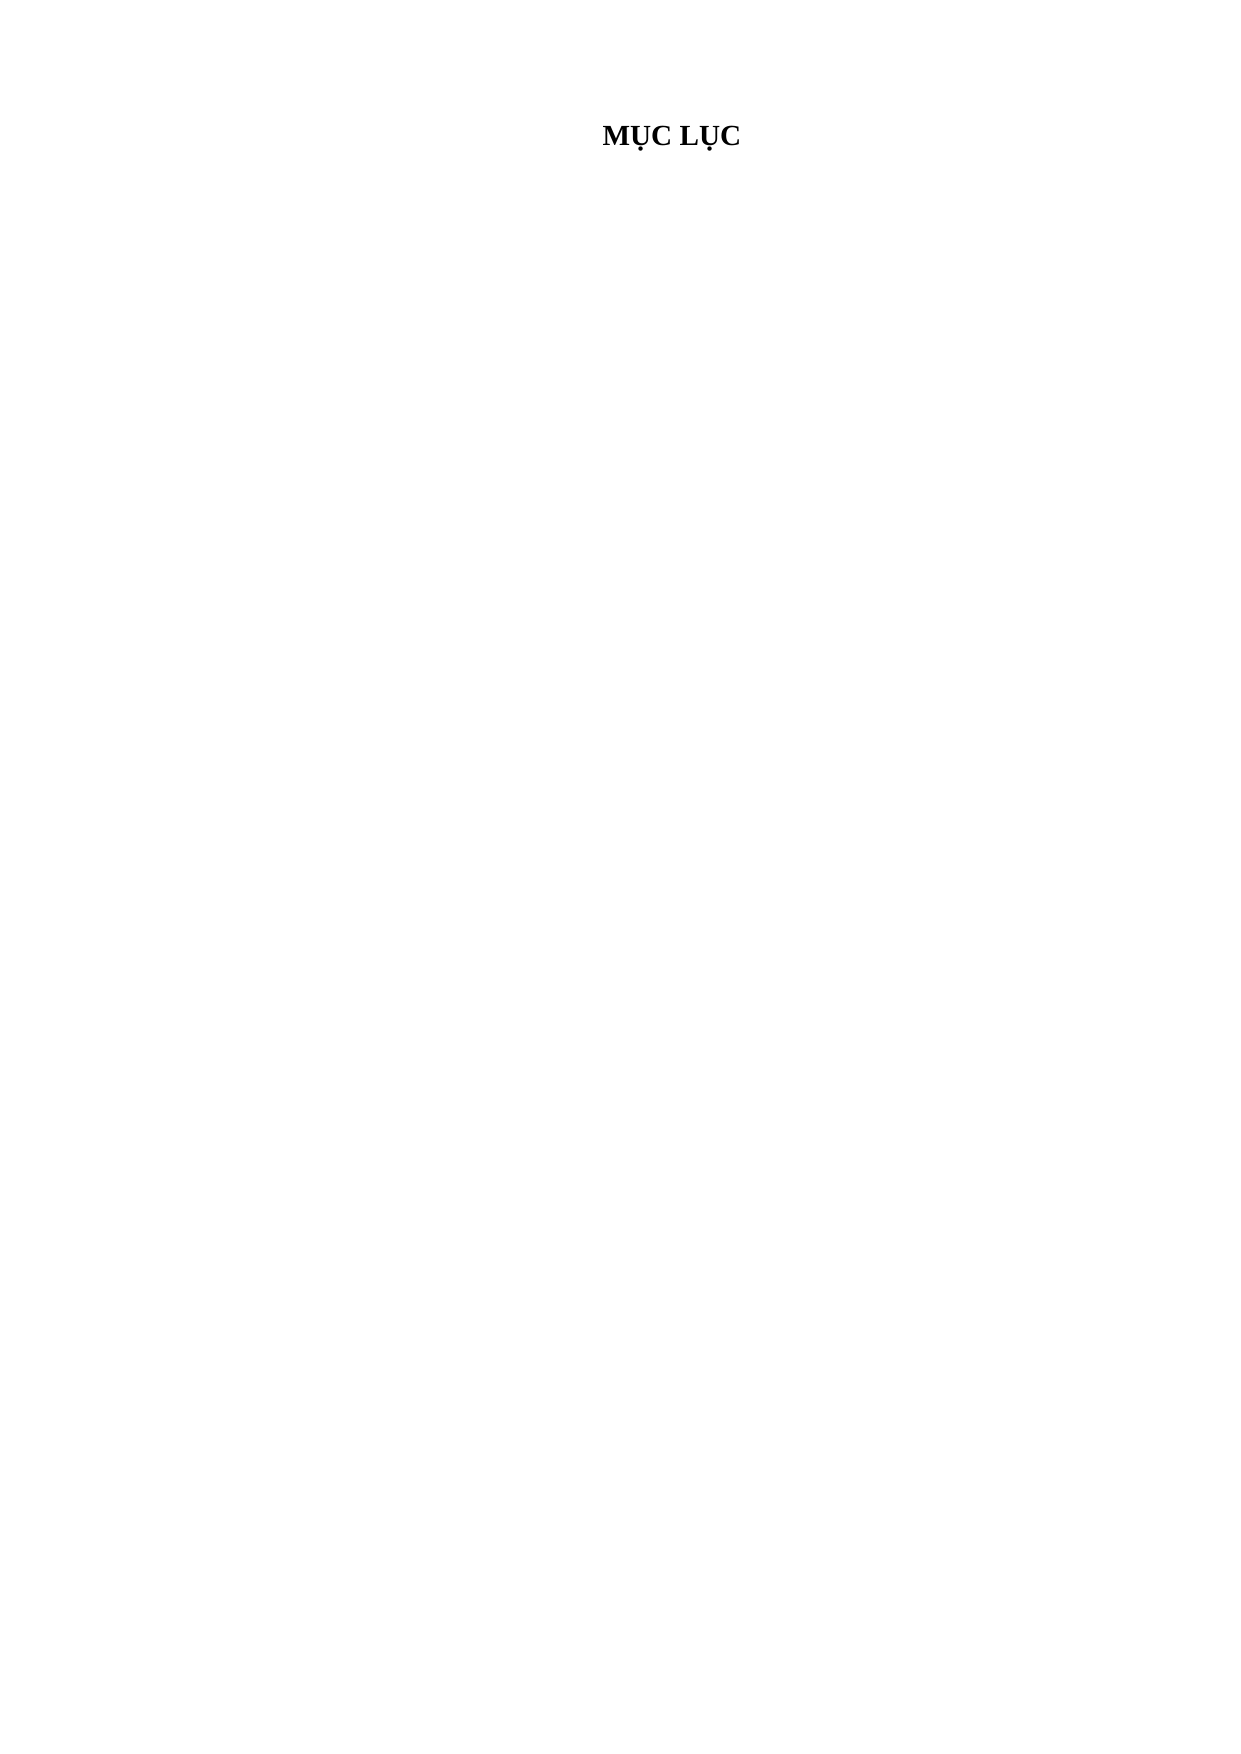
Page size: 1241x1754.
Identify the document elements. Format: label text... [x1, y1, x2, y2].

subtitle MỤC LỤC [192, 118, 1152, 152]
